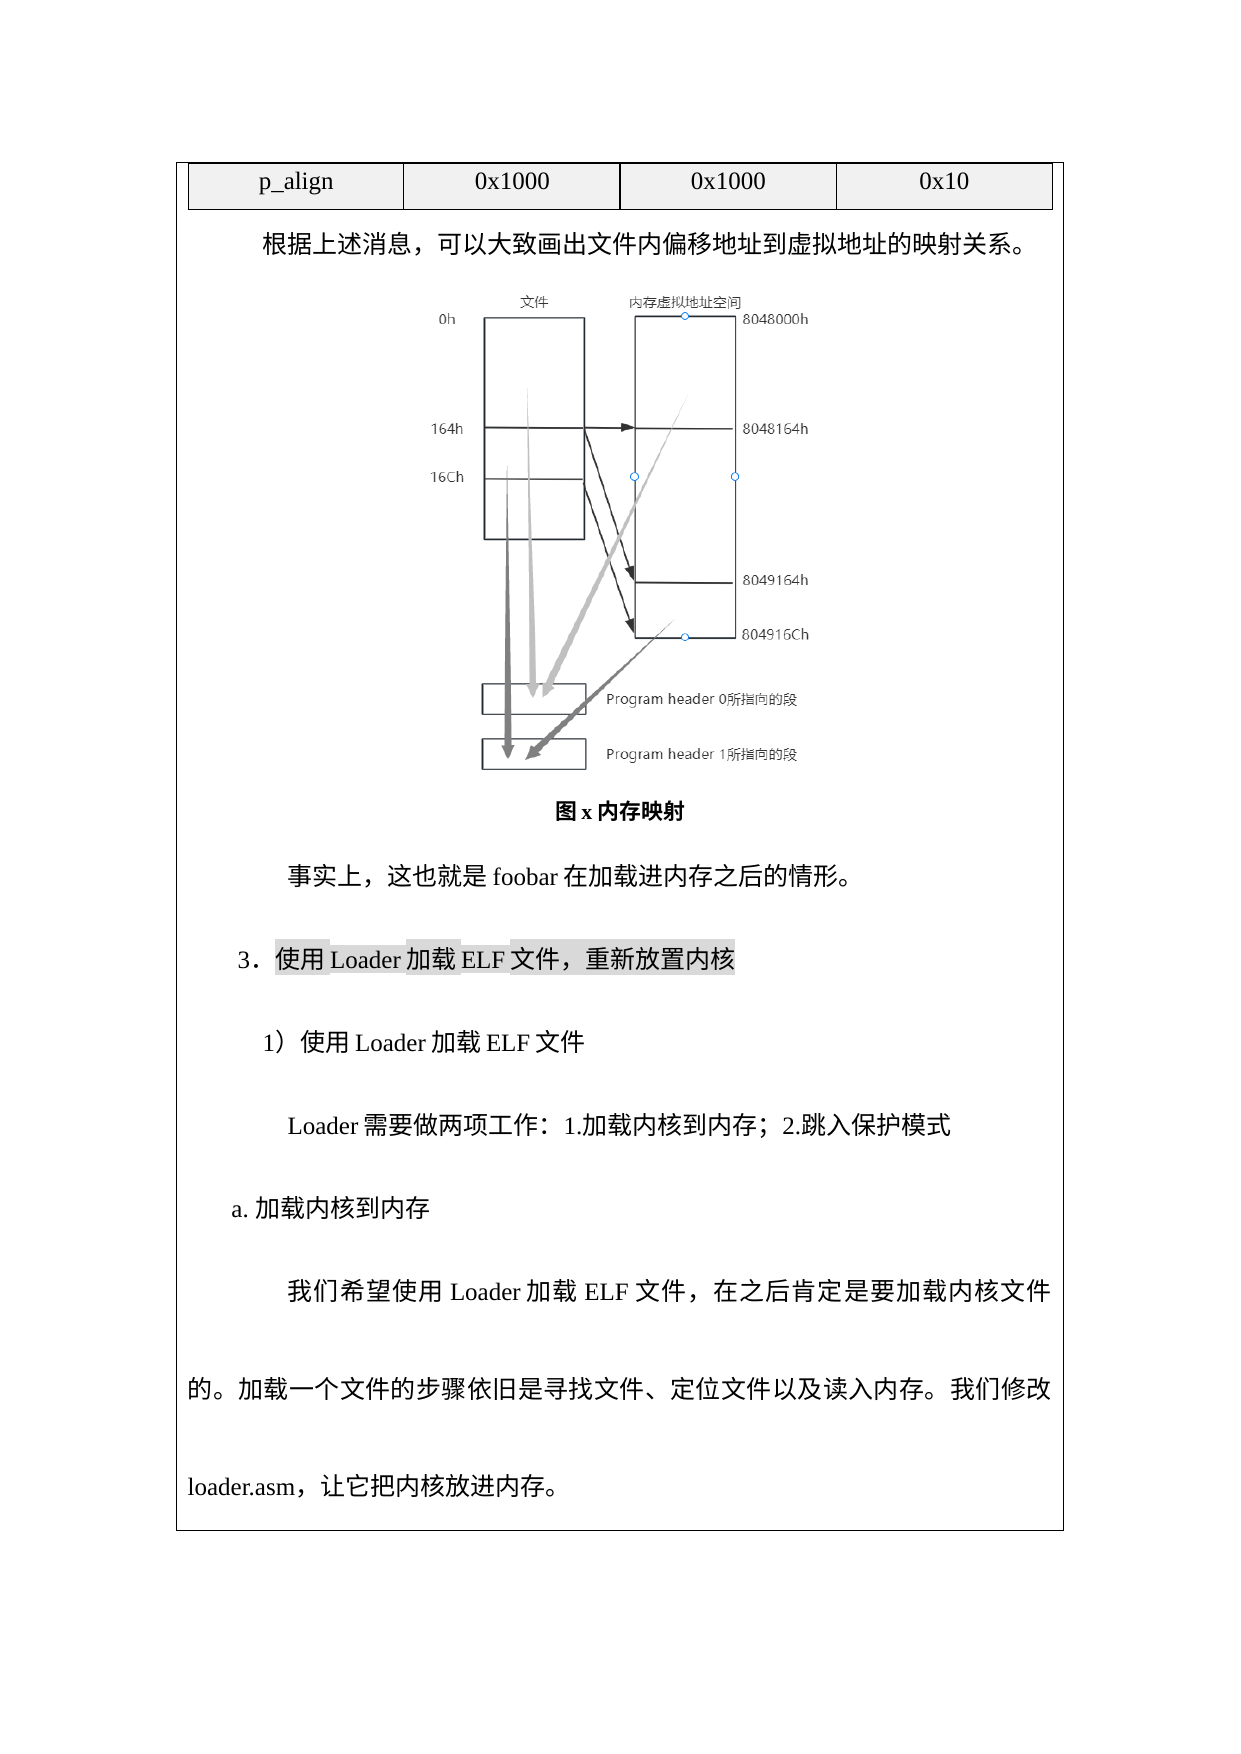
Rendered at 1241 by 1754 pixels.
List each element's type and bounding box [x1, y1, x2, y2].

table_cell [177, 163, 1063, 1530]
picture [424, 293, 816, 776]
